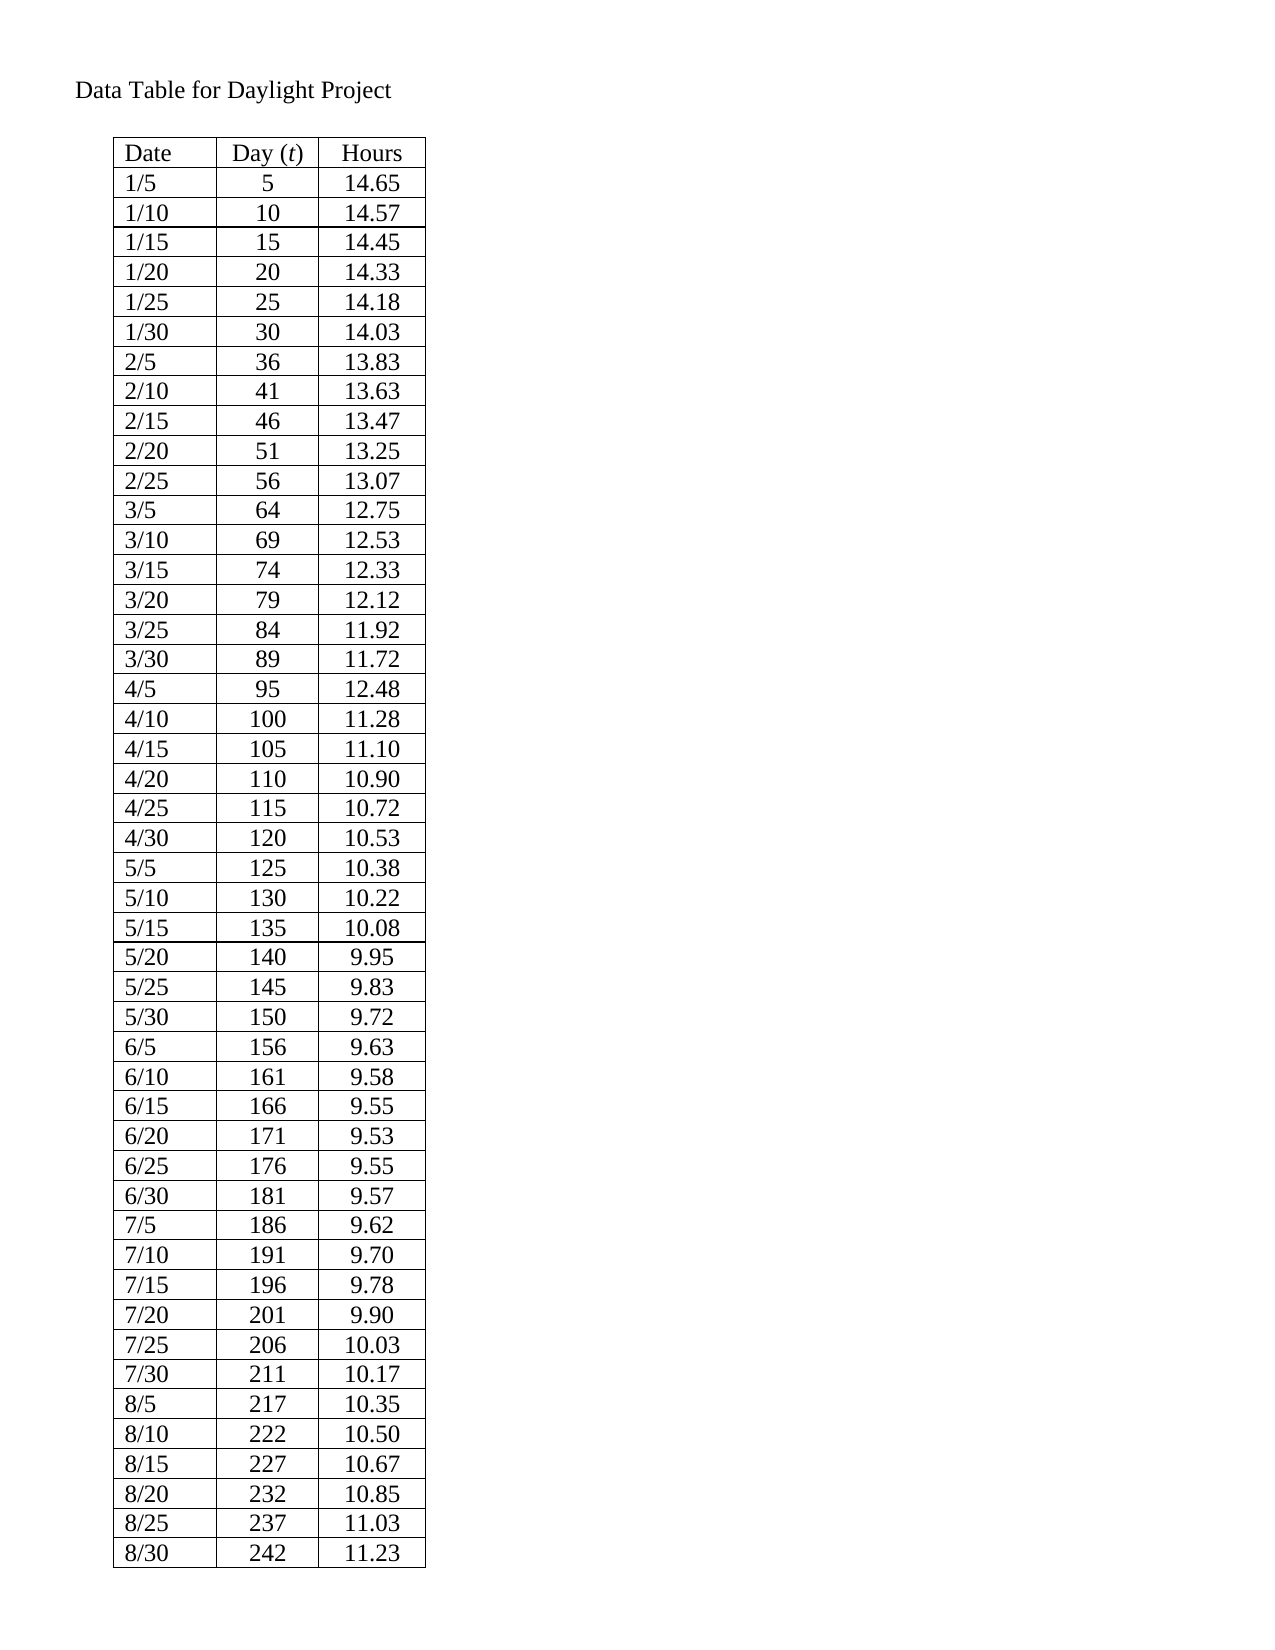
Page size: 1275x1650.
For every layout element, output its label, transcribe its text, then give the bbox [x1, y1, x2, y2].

table_cell 12.53 [319, 525, 425, 554]
table_cell 3/15 [114, 555, 216, 584]
table_cell 242 [217, 1538, 318, 1567]
table_cell 6/15 [114, 1091, 216, 1120]
table_cell 9.62 [319, 1211, 425, 1239]
table_cell 1/30 [114, 317, 216, 346]
table_cell 5/5 [114, 853, 216, 882]
table_cell 10.90 [319, 764, 425, 792]
table_cell 2/15 [114, 406, 216, 435]
table_cell 9.58 [319, 1062, 425, 1090]
table_cell 206 [217, 1330, 318, 1358]
table_cell 3/25 [114, 615, 216, 643]
table_cell 4/20 [114, 764, 216, 792]
table_cell 100 [217, 704, 318, 733]
text Data Table for Daylight Project [75, 75, 1200, 104]
table_cell 10.50 [319, 1419, 425, 1448]
table_cell 74 [217, 555, 318, 584]
table_cell 1/15 [114, 228, 216, 256]
table_cell 51 [217, 436, 318, 465]
table_cell 10.53 [319, 823, 425, 852]
table_cell 9.63 [319, 1032, 425, 1061]
table_cell 6/30 [114, 1181, 216, 1209]
table_cell 145 [217, 972, 318, 1001]
table_cell 211 [217, 1360, 318, 1388]
table_cell 2/25 [114, 466, 216, 494]
table_cell 6/25 [114, 1151, 216, 1180]
table_cell 41 [217, 376, 318, 405]
table_cell 5 [217, 168, 318, 197]
table_cell 1/10 [114, 198, 216, 226]
table_cell 13.47 [319, 406, 425, 435]
table_cell 9.95 [319, 943, 425, 971]
table_cell 6/20 [114, 1121, 216, 1150]
table_cell 227 [217, 1449, 318, 1478]
table_cell 8/30 [114, 1538, 216, 1567]
table_cell 4/10 [114, 704, 216, 733]
table_cell 1/25 [114, 287, 216, 316]
table_cell 11.10 [319, 734, 425, 763]
table_cell 3/20 [114, 585, 216, 614]
table_cell 120 [217, 823, 318, 852]
table_cell 110 [217, 764, 318, 792]
table_cell 10.67 [319, 1449, 425, 1478]
table_cell 5/15 [114, 913, 216, 941]
table_cell 10.85 [319, 1479, 425, 1507]
table_cell 25 [217, 287, 318, 316]
table_cell 13.63 [319, 376, 425, 405]
table_cell 7/10 [114, 1240, 216, 1269]
table_cell 9.55 [319, 1151, 425, 1180]
table_cell 13.25 [319, 436, 425, 465]
table_cell 56 [217, 466, 318, 494]
table_cell 10.03 [319, 1330, 425, 1358]
table_cell 150 [217, 1002, 318, 1031]
table_cell 30 [217, 317, 318, 346]
table_cell 84 [217, 615, 318, 643]
table_cell 4/25 [114, 794, 216, 822]
table_cell 36 [217, 347, 318, 375]
table_cell 7/25 [114, 1330, 216, 1358]
table_cell 14.45 [319, 228, 425, 256]
table_cell 181 [217, 1181, 318, 1209]
table_cell 14.18 [319, 287, 425, 316]
table_cell 4/15 [114, 734, 216, 763]
table_cell 10.08 [319, 913, 425, 941]
table_cell 8/20 [114, 1479, 216, 1507]
table_cell 217 [217, 1389, 318, 1418]
table_cell 130 [217, 883, 318, 912]
table_cell 196 [217, 1270, 318, 1299]
table_cell 6/5 [114, 1032, 216, 1061]
table_cell 7/30 [114, 1360, 216, 1388]
table_cell 2/5 [114, 347, 216, 375]
table_cell 4/30 [114, 823, 216, 852]
table_cell 166 [217, 1091, 318, 1120]
table_cell 115 [217, 794, 318, 822]
table_cell 79 [217, 585, 318, 614]
table_cell 222 [217, 1419, 318, 1448]
table_cell 4/5 [114, 674, 216, 703]
table_cell 7/5 [114, 1211, 216, 1239]
table_cell 9.90 [319, 1300, 425, 1329]
table_cell 11.72 [319, 645, 425, 673]
table_header Day (t) [217, 138, 318, 167]
table_cell 9.83 [319, 972, 425, 1001]
table_cell 69 [217, 525, 318, 554]
table_cell 13.83 [319, 347, 425, 375]
table_cell 15 [217, 228, 318, 256]
table_cell 171 [217, 1121, 318, 1150]
table_cell 9.53 [319, 1121, 425, 1150]
table_cell 2/20 [114, 436, 216, 465]
table_cell 6/10 [114, 1062, 216, 1090]
table_cell 201 [217, 1300, 318, 1329]
table_cell 156 [217, 1032, 318, 1061]
table_cell 5/30 [114, 1002, 216, 1031]
table_cell 232 [217, 1479, 318, 1507]
table_cell 125 [217, 853, 318, 882]
table_cell 9.78 [319, 1270, 425, 1299]
table_cell 11.92 [319, 615, 425, 643]
table_cell 9.72 [319, 1002, 425, 1031]
table_cell 3/10 [114, 525, 216, 554]
table_cell 11.28 [319, 704, 425, 733]
table_cell 14.57 [319, 198, 425, 226]
table_cell 5/10 [114, 883, 216, 912]
table_cell 46 [217, 406, 318, 435]
table_cell 14.03 [319, 317, 425, 346]
table_cell 105 [217, 734, 318, 763]
table_cell 135 [217, 913, 318, 941]
table_cell 1/20 [114, 257, 216, 286]
table_cell 89 [217, 645, 318, 673]
table_cell 8/10 [114, 1419, 216, 1448]
table_cell 20 [217, 257, 318, 286]
table_cell 3/5 [114, 496, 216, 524]
table_cell 8/25 [114, 1509, 216, 1537]
table_cell 10.17 [319, 1360, 425, 1388]
table_cell 8/5 [114, 1389, 216, 1418]
table_cell 10 [217, 198, 318, 226]
table_cell 237 [217, 1509, 318, 1537]
table_cell 5/20 [114, 943, 216, 971]
table_cell 9.70 [319, 1240, 425, 1269]
table_cell 12.12 [319, 585, 425, 614]
table_cell 5/25 [114, 972, 216, 1001]
table_cell 9.57 [319, 1181, 425, 1209]
table_cell 14.33 [319, 257, 425, 286]
table_cell 11.23 [319, 1538, 425, 1567]
table_cell 11.03 [319, 1509, 425, 1537]
table_cell 10.72 [319, 794, 425, 822]
table_cell 3/30 [114, 645, 216, 673]
table_cell 140 [217, 943, 318, 971]
table_cell 176 [217, 1151, 318, 1180]
table_cell 161 [217, 1062, 318, 1090]
table_cell 95 [217, 674, 318, 703]
table_cell 12.33 [319, 555, 425, 584]
table_cell 186 [217, 1211, 318, 1239]
table_cell 10.35 [319, 1389, 425, 1418]
table_cell 64 [217, 496, 318, 524]
table_header Date [114, 138, 216, 167]
table_cell 12.75 [319, 496, 425, 524]
table_cell 14.65 [319, 168, 425, 197]
table_cell 10.38 [319, 853, 425, 882]
table_cell 2/10 [114, 376, 216, 405]
table_cell 13.07 [319, 466, 425, 494]
table_cell 7/15 [114, 1270, 216, 1299]
table_cell 191 [217, 1240, 318, 1269]
table_cell 12.48 [319, 674, 425, 703]
table_header Hours [319, 138, 425, 167]
table_cell 1/5 [114, 168, 216, 197]
table_cell 10.22 [319, 883, 425, 912]
table_cell 9.55 [319, 1091, 425, 1120]
table_cell 8/15 [114, 1449, 216, 1478]
table_cell 7/20 [114, 1300, 216, 1329]
